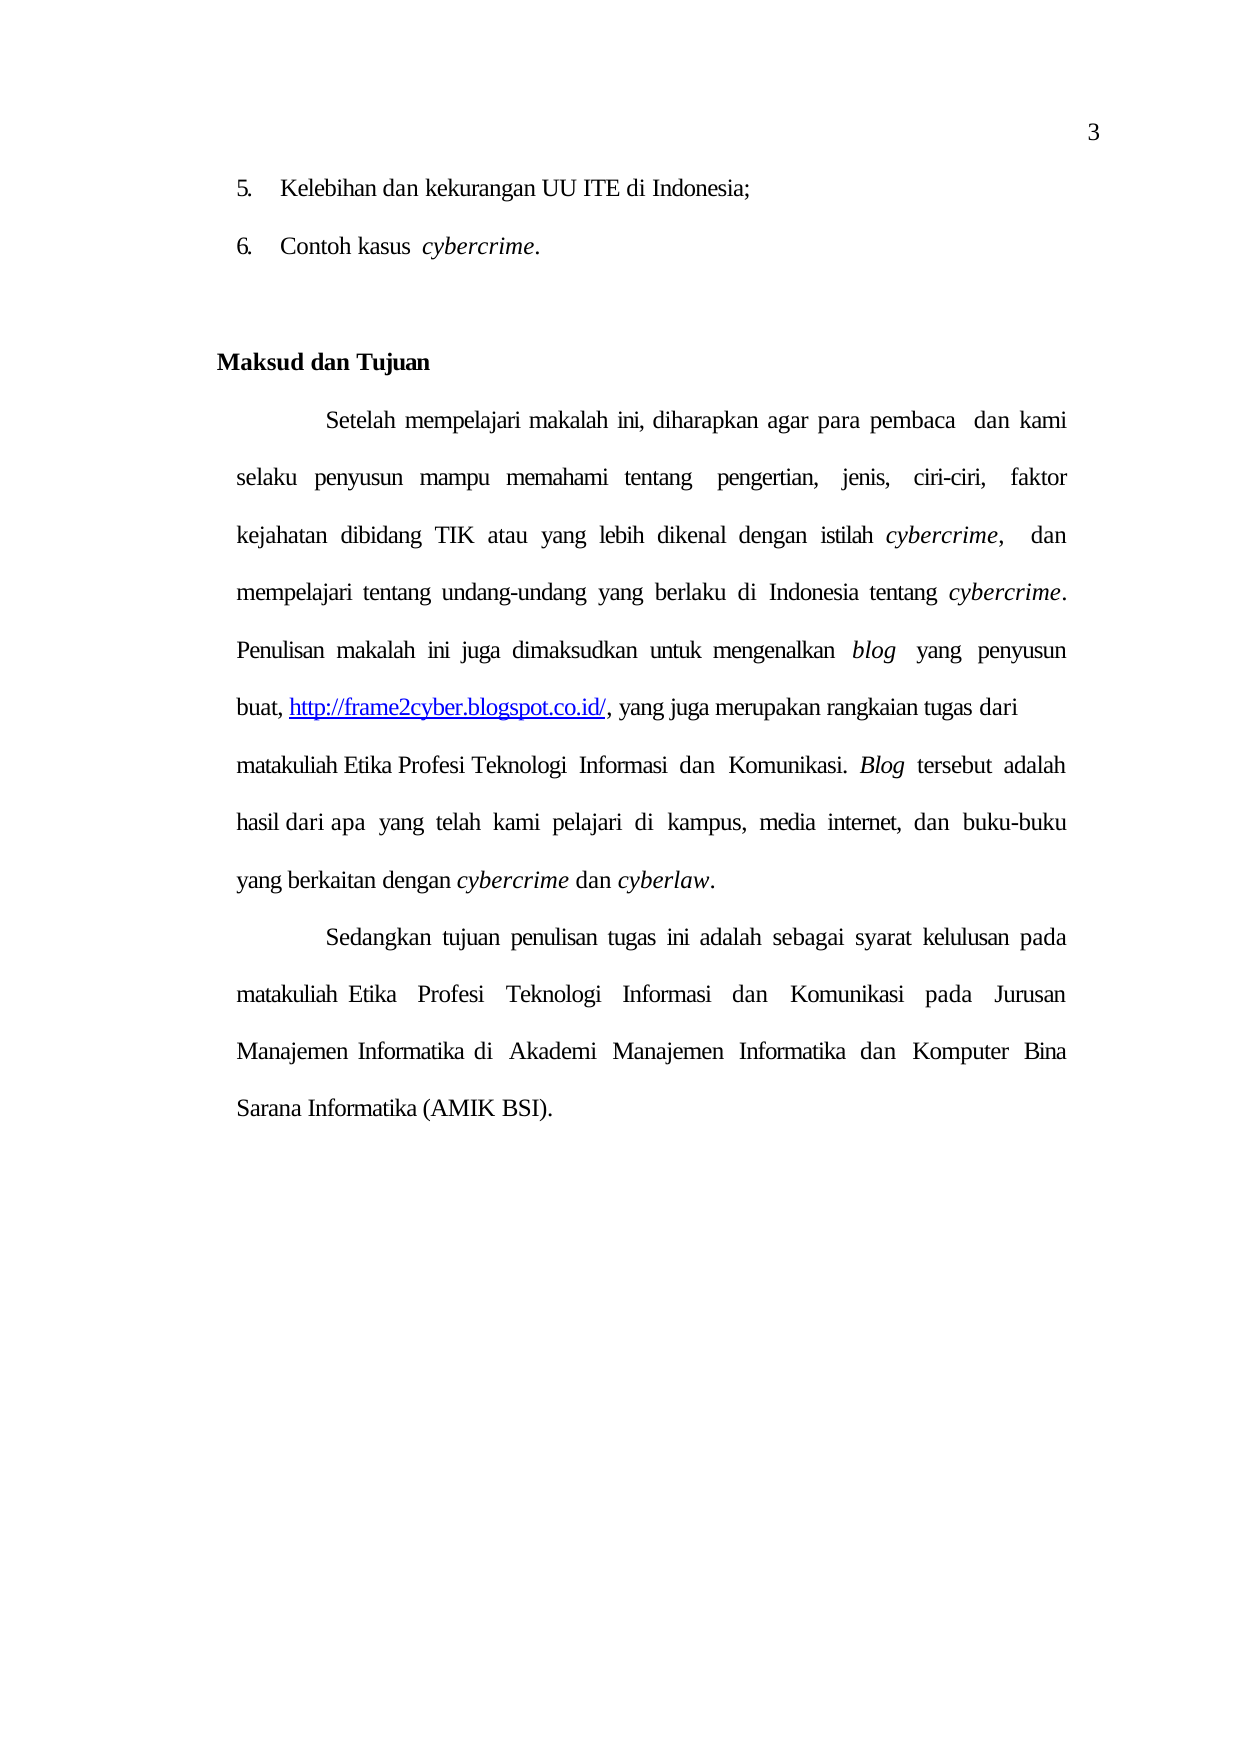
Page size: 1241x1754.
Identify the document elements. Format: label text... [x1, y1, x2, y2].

text Setelah mempelajari makalah ini, diharapkan agar para pembaca dan kami selaku penyusun mampu memahami tentang pengertian, jenis, ciri-ciri, faktor kejahatan dibidang TIK atau yang lebih dikenal dengan istilah cybercrime, dan mempelajari tentang undang-undang yang berlaku di Indonesia tentang cybercrime. Penulisan makalah ini juga dimaksudkan untuk mengenalkan blog yang penyusun buat, http://frame2cyber.blogspot.co.id/, yang juga merupakan rangkaian tugas dari [236, 405, 1067, 721]
list Contoh kasus cybercrime. [236, 231, 1078, 260]
list Kelebihan dan kekurangan UU ITE di Indonesia; [236, 173, 1078, 202]
text Sedangkan tujuan penulisan tugas ini adalah sebagai syarat kelulusan pada matakuliah Etika Profesi Teknologi Informasi dan Komunikasi pada Jurusan Manajemen Informatika di Akademi Manajemen Informatika dan Komputer Bina Sarana Informatika (AMIK BSI). [236, 922, 1067, 1122]
subtitle Maksud dan Tujuan [179, 347, 1078, 376]
text matakuliah Etika Profesi Teknologi Informasi dan Komunikasi. Blog tersebut adalah hasil dari apa yang telah kami pelajari di kampus, media internet, dan buku-buku yang berkaitan dengan cybercrime dan cyberlaw. [236, 750, 1067, 894]
